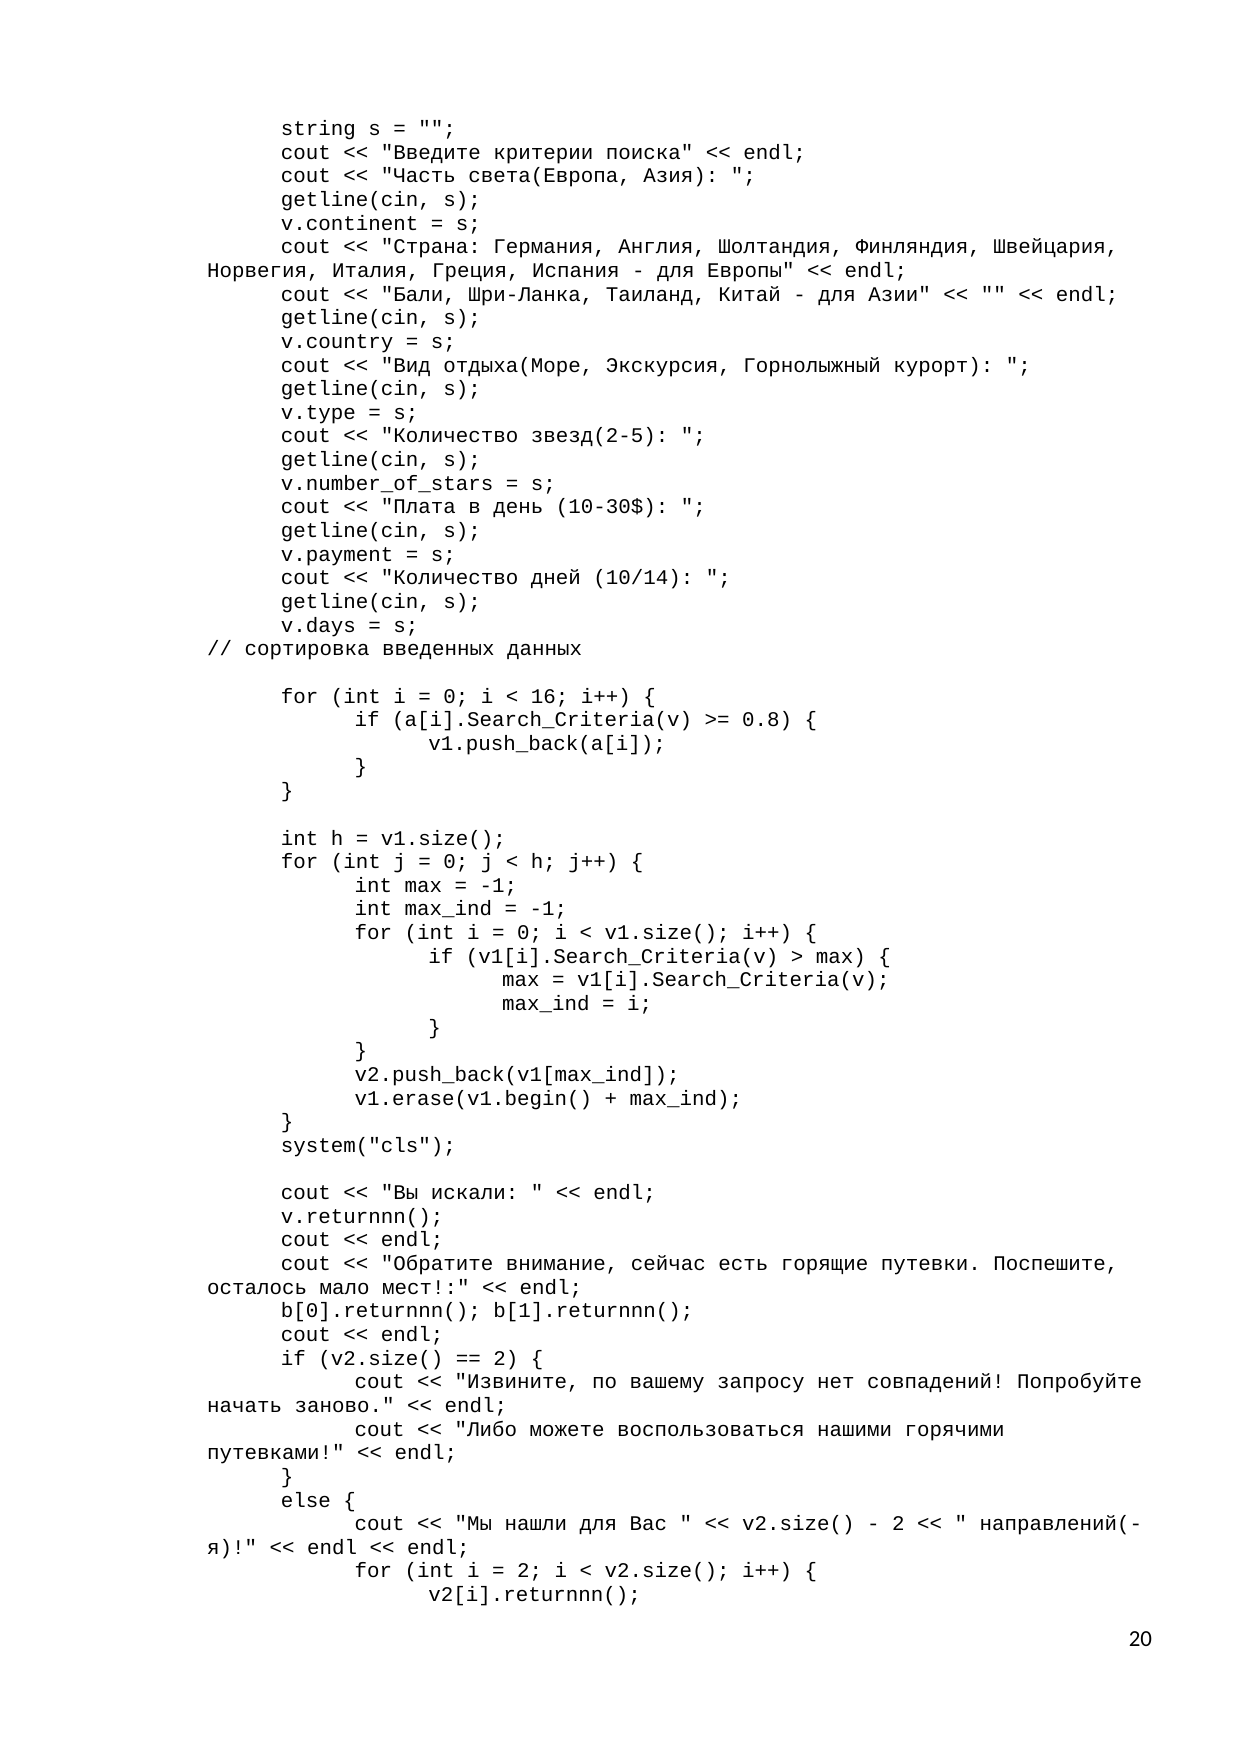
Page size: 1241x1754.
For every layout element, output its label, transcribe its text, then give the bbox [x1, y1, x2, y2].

text cout << endl; [207, 1324, 1152, 1348]
text for (int i = 0; i < v1.size(); i++) { [207, 922, 1152, 946]
text getline(cin, s); [207, 520, 1152, 544]
text system("cls"); [207, 1135, 1152, 1158]
text v.continent = s; [207, 213, 1152, 236]
text cout << "Вид отдыха(Море, Экскурсия, Горнолыжный курорт): "; [207, 354, 1152, 378]
text } [207, 1040, 1152, 1064]
text v.returnnn(); [207, 1206, 1152, 1229]
text cout << "Количество звезд(2-5): "; [207, 426, 1152, 449]
text v1.push_back(a[i]); [207, 733, 1152, 757]
text int max_ind = -1; [207, 898, 1152, 922]
text } [207, 780, 1152, 804]
text for (int j = 0; j < h; j++) { [207, 851, 1152, 875]
text int max = -1; [207, 875, 1152, 898]
text getline(cin, s); [207, 378, 1152, 402]
text cout << "Обратите внимание, сейчас есть горящие путевки. Поспешите, осталось мало мест!:" << endl; [207, 1253, 1152, 1300]
text v.days = s; [207, 615, 1152, 638]
text for (int i = 0; i < 16; i++) { [207, 686, 1152, 709]
text getline(cin, s); [207, 591, 1152, 615]
text v.type = s; [207, 402, 1152, 426]
text for (int i = 2; i < v2.size(); i++) { [207, 1561, 1152, 1584]
text cout << "Извините, по вашему запросу нет совпадений! Попробуйте начать заново." << endl; [207, 1371, 1152, 1419]
text cout << "Либо можете воспользоваться нашими горячими путевками!" << endl; [207, 1419, 1152, 1466]
text cout << "Вы искали: " << endl; [207, 1182, 1152, 1206]
text max = v1[i].Search_Criteria(v); [207, 969, 1152, 993]
text } [207, 1111, 1152, 1135]
text cout << "Бали, Шри-Ланка, Таиланд, Китай - для Азии" << "" << endl; [207, 284, 1152, 307]
text v.number_of_stars = s; [207, 473, 1152, 496]
text cout << "Страна: Германия, Англия, Шолтандия, Финляндия, Швейцария, Норвегия, Италия, Греция, Испания - для Европы" << endl; [207, 236, 1152, 284]
text else { [207, 1489, 1152, 1513]
text v2[i].returnnn(); [207, 1584, 1152, 1608]
text cout << "Мы нашли для Вас " << v2.size() - 2 << " направлений(-я)!" << endl << endl; [207, 1513, 1152, 1561]
text cout << "Часть света(Европа, Азия): "; [207, 165, 1152, 189]
text v.payment = s; [207, 544, 1152, 567]
text v.country = s; [207, 331, 1152, 354]
text v1.erase(v1.begin() + max_ind); [207, 1088, 1152, 1111]
text cout << endl; [207, 1229, 1152, 1253]
text getline(cin, s); [207, 307, 1152, 331]
text if (v1[i].Search_Criteria(v) > max) { [207, 946, 1152, 969]
text string s = ""; [207, 118, 1152, 142]
text } [207, 1466, 1152, 1489]
text if (a[i].Search_Criteria(v) >= 0.8) { [207, 709, 1152, 733]
text int h = v1.size(); [207, 827, 1152, 851]
text b[0].returnnn(); b[1].returnnn(); [207, 1300, 1152, 1324]
text cout << "Введите критерии поиска" << endl; [207, 142, 1152, 165]
text if (v2.size() == 2) { [207, 1348, 1152, 1371]
text cout << "Количество дней (10/14): "; [207, 567, 1152, 591]
text // сортировка введенных данных [207, 638, 1152, 662]
text v2.push_back(v1[max_ind]); [207, 1064, 1152, 1088]
text } [207, 1017, 1152, 1040]
text max_ind = i; [207, 993, 1152, 1017]
text getline(cin, s); [207, 449, 1152, 473]
text getline(cin, s); [207, 189, 1152, 213]
text cout << "Плата в день (10-30$): "; [207, 496, 1152, 520]
text } [207, 757, 1152, 780]
